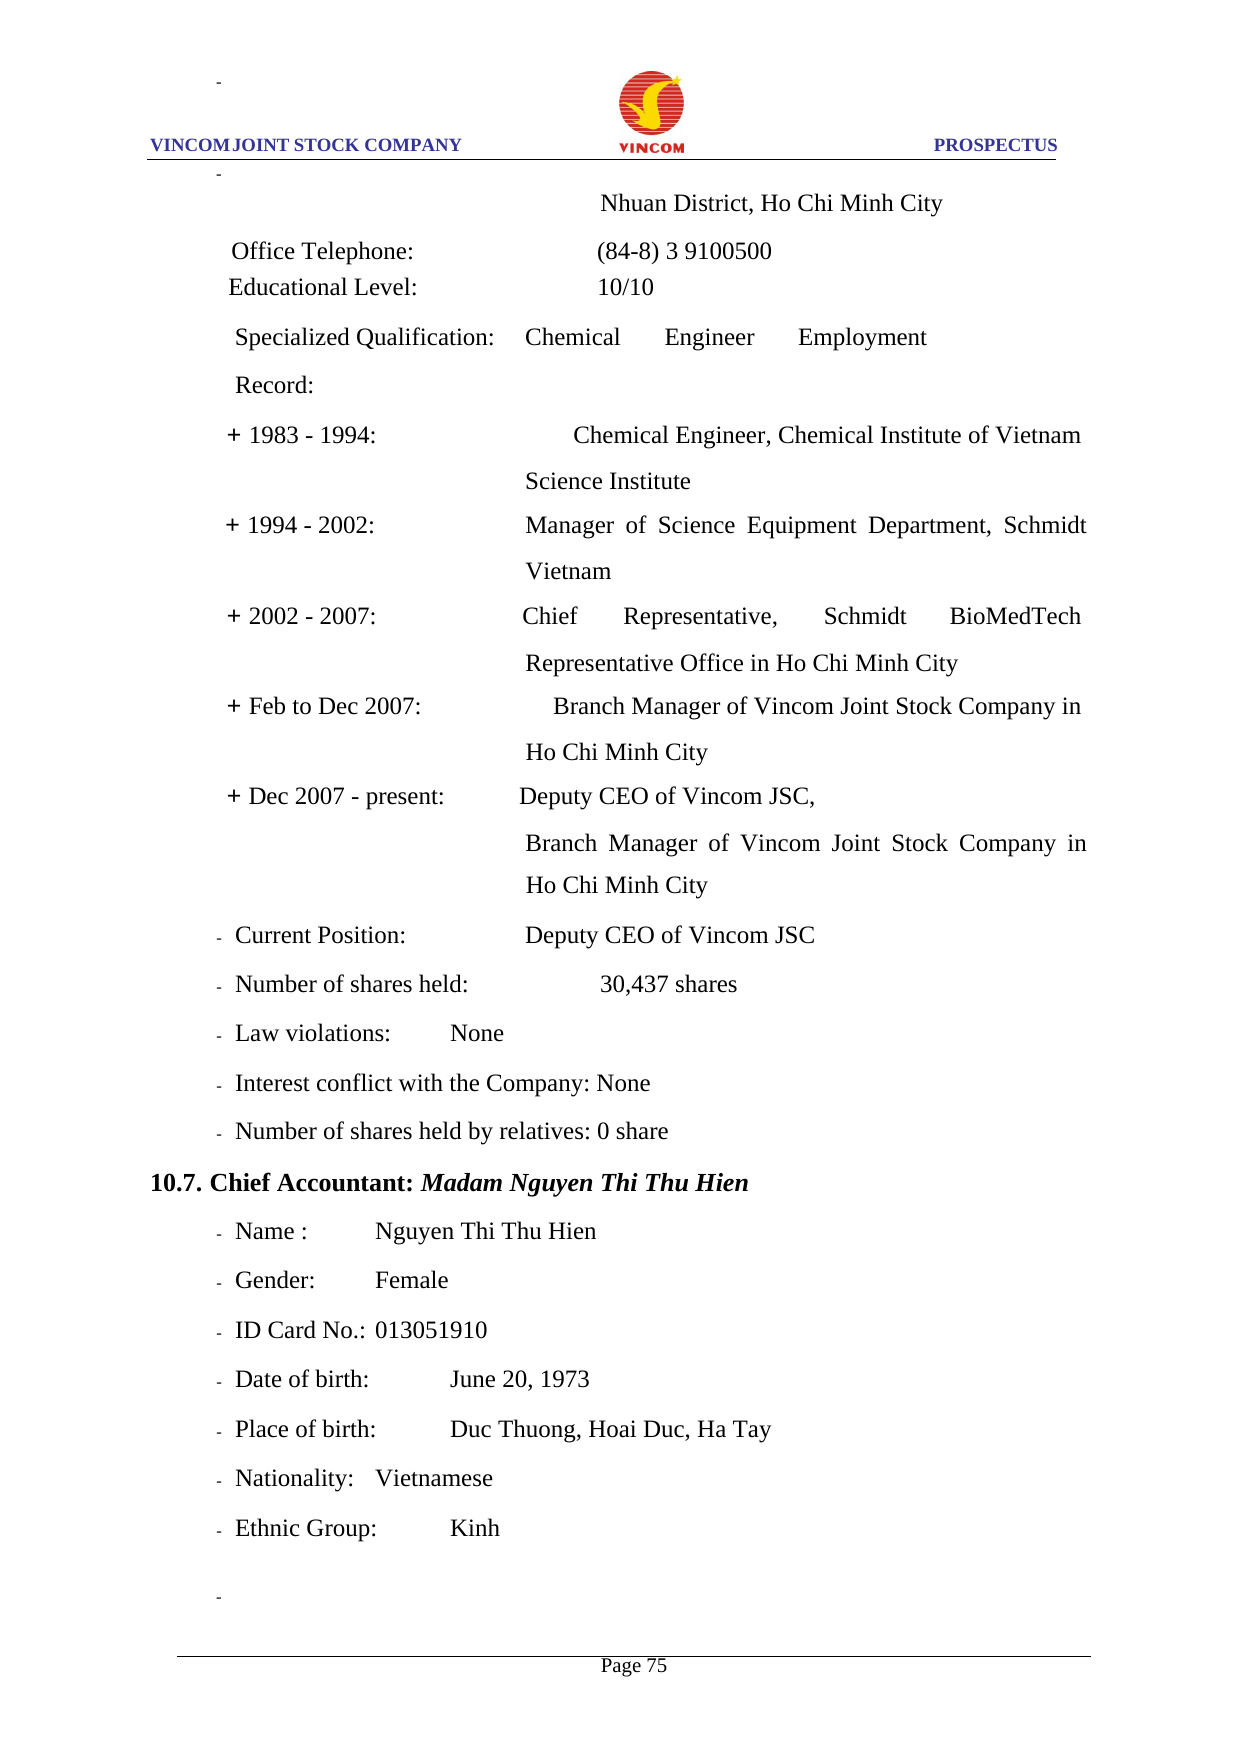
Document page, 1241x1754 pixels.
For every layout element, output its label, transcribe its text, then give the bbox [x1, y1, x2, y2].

text Educational Level: 10/10 [150, 272, 1087, 301]
text Office Telephone: (84-8) 3 9100500 [150, 236, 1087, 265]
text + Feb to Dec 2007: Branch Manager of Vincom Joint Stock Company in [150, 691, 1087, 722]
text + 1983 - 1994: Chemical Engineer, Chemical Institute of Vietnam [150, 420, 1087, 451]
list Number of shares held: 30,437 shares [216, 969, 1079, 998]
list Gender: Female [216, 1266, 1079, 1294]
text + Dec 2007 - present: Deputy CEO of Vincom JSC, [150, 781, 1087, 812]
picture [619, 71, 684, 153]
text Branch Manager of Vincom Joint Stock Company in Ho Chi Minh City [525, 828, 1087, 899]
list Current Position: Deputy CEO of Vincom JSC [216, 920, 1079, 949]
text Representative Office in Ho Chi Minh City [525, 648, 1079, 676]
text Nhuan District, Ho Chi Minh City [600, 188, 1079, 217]
text Ho Chi Minh City [212, 737, 1021, 766]
list Place of birth: Duc Thuong, Hoai Duc, Ha Tay [216, 1414, 1079, 1442]
list Name : Nguyen Thi Thu Hien [216, 1216, 1079, 1245]
list Date of birth: June 20, 1973 [216, 1364, 1079, 1393]
text + 2002 - 2007: Chief Representative, Schmidt BioMedTech [150, 601, 1087, 632]
text + 1994 - 2002: Manager of Science Equipment Department, Schmidt Vietnam [225, 510, 1087, 585]
list Number of shares held by relatives: 0 share [216, 1116, 1079, 1145]
text Specialized Qualification: Chemical Engineer Employment Record: [234, 322, 927, 399]
list Interest conflict with the Company: None [216, 1068, 1079, 1097]
list Law violations: None [216, 1018, 1079, 1047]
list Nationality: Vietnamese [216, 1463, 1079, 1492]
list Ethnic Group: Kinh [216, 1513, 1079, 1541]
list ID Card No.: 013051910 [216, 1315, 1079, 1344]
text Science Institute [212, 466, 1003, 495]
text 10.7. Chief Accountant: Madam Nguyen Thi Thu Hien [150, 1167, 1087, 1197]
